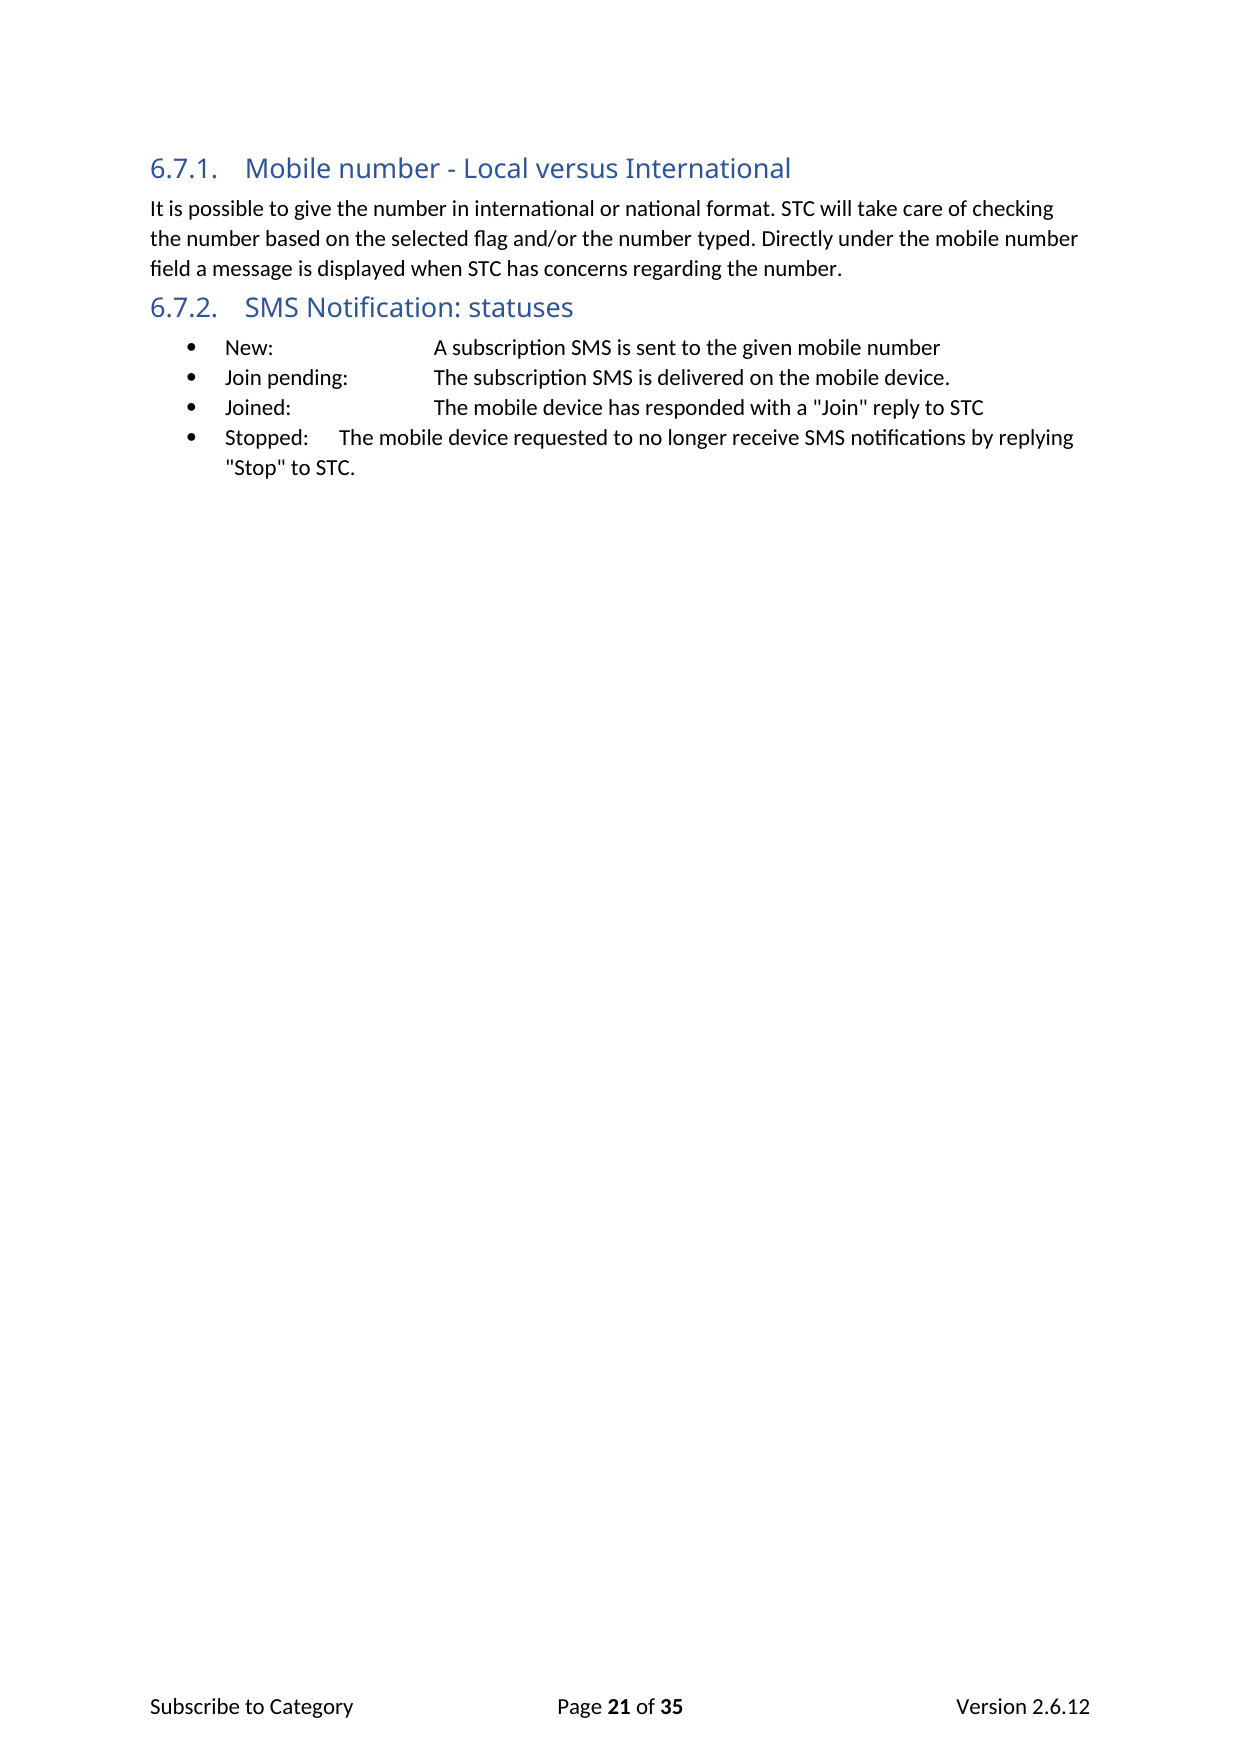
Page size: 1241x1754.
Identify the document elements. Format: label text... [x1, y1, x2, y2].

subtitle SMS Notification: statuses [150, 289, 1090, 326]
list Joined: The mobile device has responded with a "Join" reply to STC [187, 393, 1090, 421]
list Stopped: The mobile device requested to no longer receive SMS notifications by replying "Stop" to STC. [187, 423, 1090, 482]
list New: A subscription SMS is sent to the given mobile number [187, 333, 1090, 361]
subtitle Mobile number - Local versus International [150, 150, 1090, 187]
list Join pending: The subscription SMS is delivered on the mobile device. [187, 363, 1090, 391]
text It is possible to give the number in international or national format. STC will take care of checking the number based on the selected flag and/or the number typed. Directly under the mobile number field a message is displayed when STC has concerns regarding the number. [150, 194, 1090, 282]
